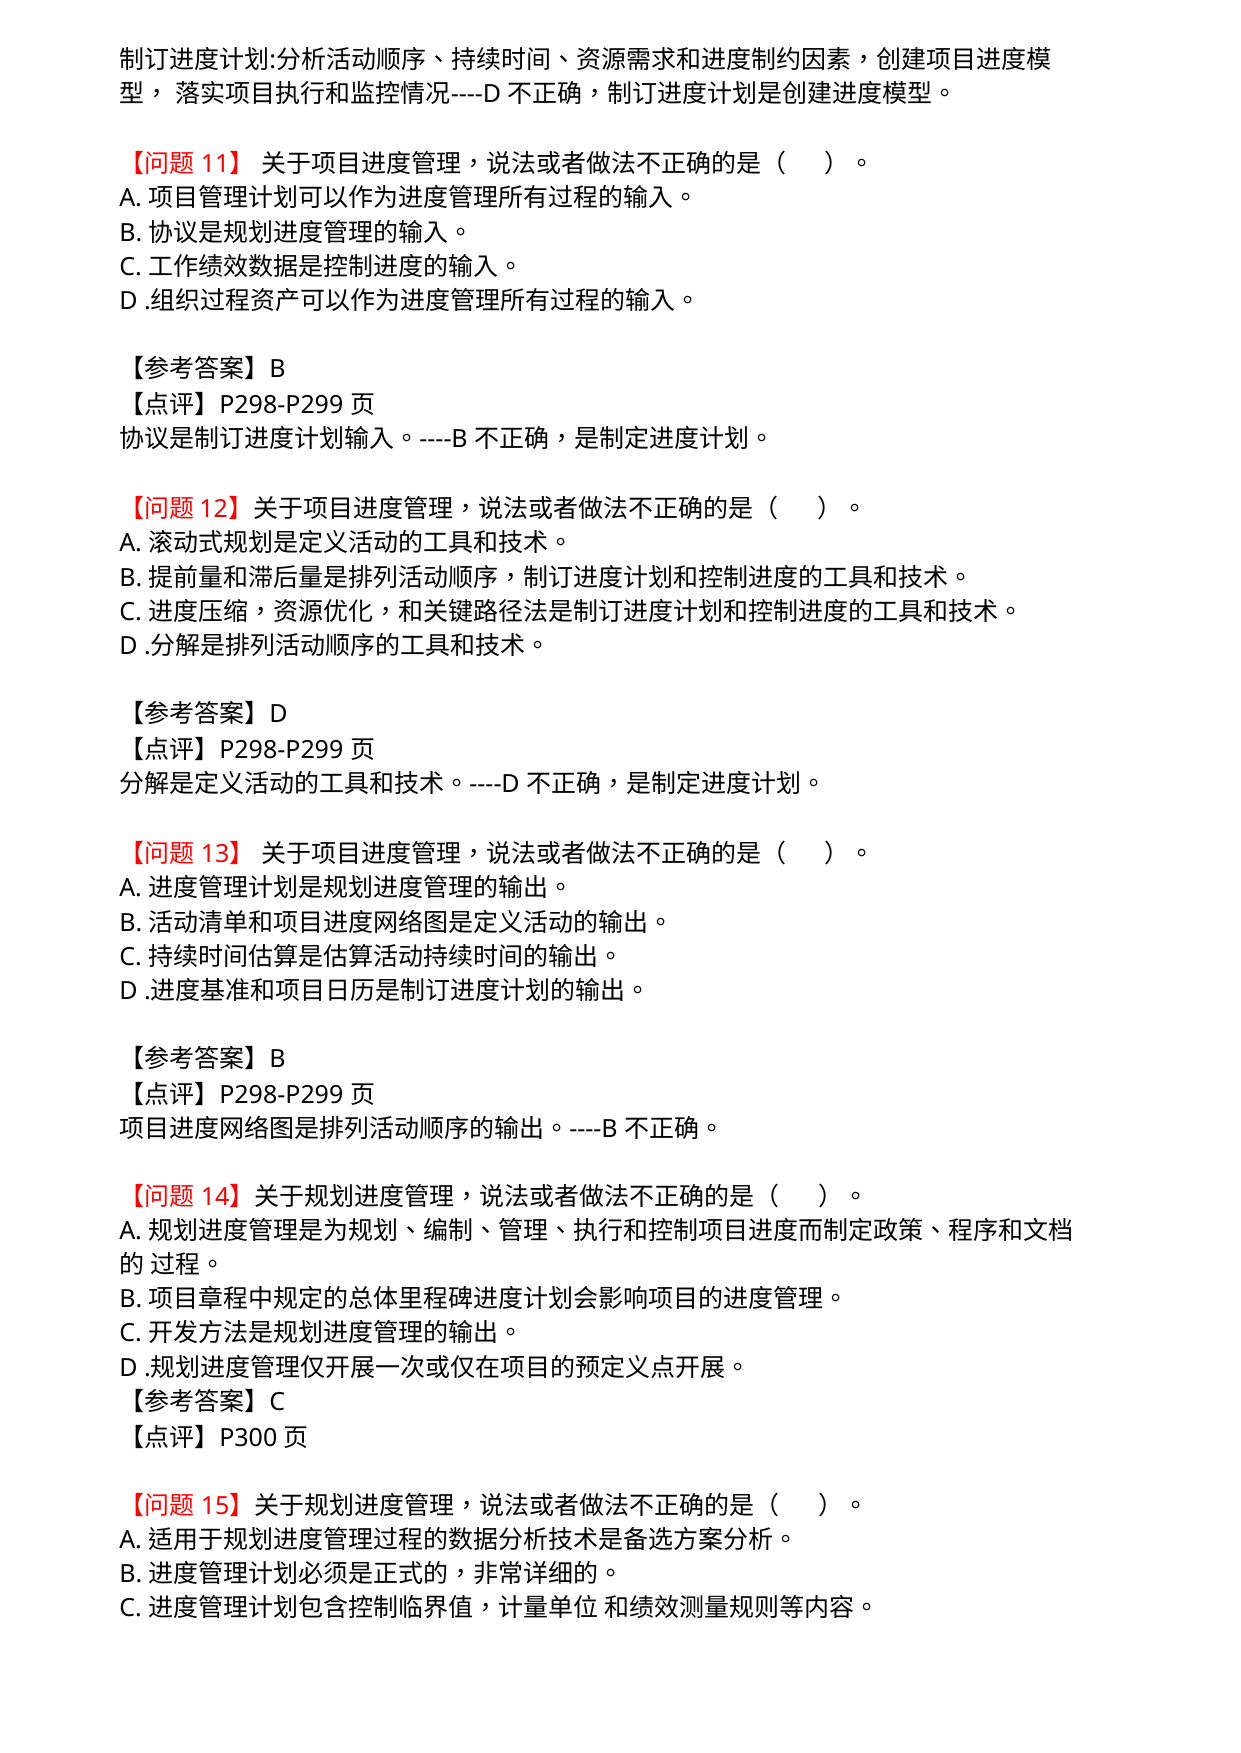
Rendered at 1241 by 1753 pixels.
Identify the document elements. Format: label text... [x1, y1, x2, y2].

text 【参考答案】C [119, 1383, 1075, 1417]
text D .规划进度管理仅开展一次或仅在项目的预定义点开展。 [119, 1349, 1075, 1383]
text 【点评】P300 页 [119, 1417, 1075, 1453]
text A. 适用于规划进度管理过程的数据分析技术是备选方案分析。 [119, 1522, 1075, 1556]
text 【点评】P298-P299 页 [119, 729, 1075, 766]
text 【点评】P298-P299 页 [119, 384, 1075, 421]
text 制订进度计划:分析活动顺序、持续时间、资源需求和进度制约因素，创建项目进度模型， 落实项目执行和监控情况----D 不正确，制订进度计划是创建进度模型。 [119, 42, 1075, 110]
text C. 工作绩效数据是控制进度的输入。 [119, 248, 1075, 282]
text B. 进度管理计划必须是正式的，非常详细的。 [119, 1556, 1075, 1590]
text D .组织过程资产可以作为进度管理所有过程的输入。 [119, 282, 1075, 316]
text 项目进度网络图是排列活动顺序的输出。----B 不正确。 [119, 1111, 1075, 1145]
text 【问题 11】 关于项目进度管理，说法或者做法不正确的是（ ）。 [119, 144, 1075, 180]
text 【参考答案】B [119, 350, 1075, 384]
text D .进度基准和项目日历是制订进度计划的输出。 [119, 972, 1075, 1006]
text A. 滚动式规划是定义活动的工具和技术。 [119, 525, 1075, 559]
text 【点评】P298-P299 页 [119, 1074, 1075, 1111]
text 【问题 15】关于规划进度管理，说法或者做法不正确的是（ ）。 [119, 1488, 1075, 1522]
text 【参考答案】D [119, 695, 1075, 729]
text C. 进度管理计划包含控制临界值，计量单位 和绩效测量规则等内容。 [119, 1590, 1075, 1624]
text A. 项目管理计划可以作为进度管理所有过程的输入。 [119, 180, 1075, 214]
text B. 协议是规划进度管理的输入。 [119, 214, 1075, 248]
text B. 活动清单和项目进度网络图是定义活动的输出。 [119, 904, 1075, 938]
text A. 进度管理计划是规划进度管理的输出。 [119, 870, 1075, 904]
text A. 规划进度管理是为规划、编制、管理、执行和控制项目进度而制定政策、程序和文档的 过程。 [119, 1213, 1075, 1281]
text 【参考答案】B [119, 1040, 1075, 1074]
text C. 持续时间估算是估算活动持续时间的输出。 [119, 938, 1075, 972]
text B. 提前量和滞后量是排列活动顺序，制订进度计划和控制进度的工具和技术。 [119, 559, 1075, 593]
text 分解是定义活动的工具和技术。----D 不正确，是制定进度计划。 [119, 766, 1075, 800]
text 【问题 13】 关于项目进度管理，说法或者做法不正确的是（ ）。 [119, 834, 1075, 870]
text 【问题 14】关于规划进度管理，说法或者做法不正确的是（ ）。 [119, 1179, 1075, 1213]
text 【问题12】关于项目进度管理，说法或者做法不正确的是（ ）。 [119, 489, 1075, 525]
text B. 项目章程中规定的总体里程碑进度计划会影响项目的进度管理。 [119, 1281, 1075, 1315]
text C. 进度压缩，资源优化，和关键路径法是制订进度计划和控制进度的工具和技术。 [119, 593, 1075, 627]
text 协议是制订进度计划输入。----B 不正确，是制定进度计划。 [119, 421, 1075, 455]
text C. 开发方法是规划进度管理的输出。 [119, 1315, 1075, 1349]
text D .分解是排列活动顺序的工具和技术。 [119, 627, 1075, 661]
